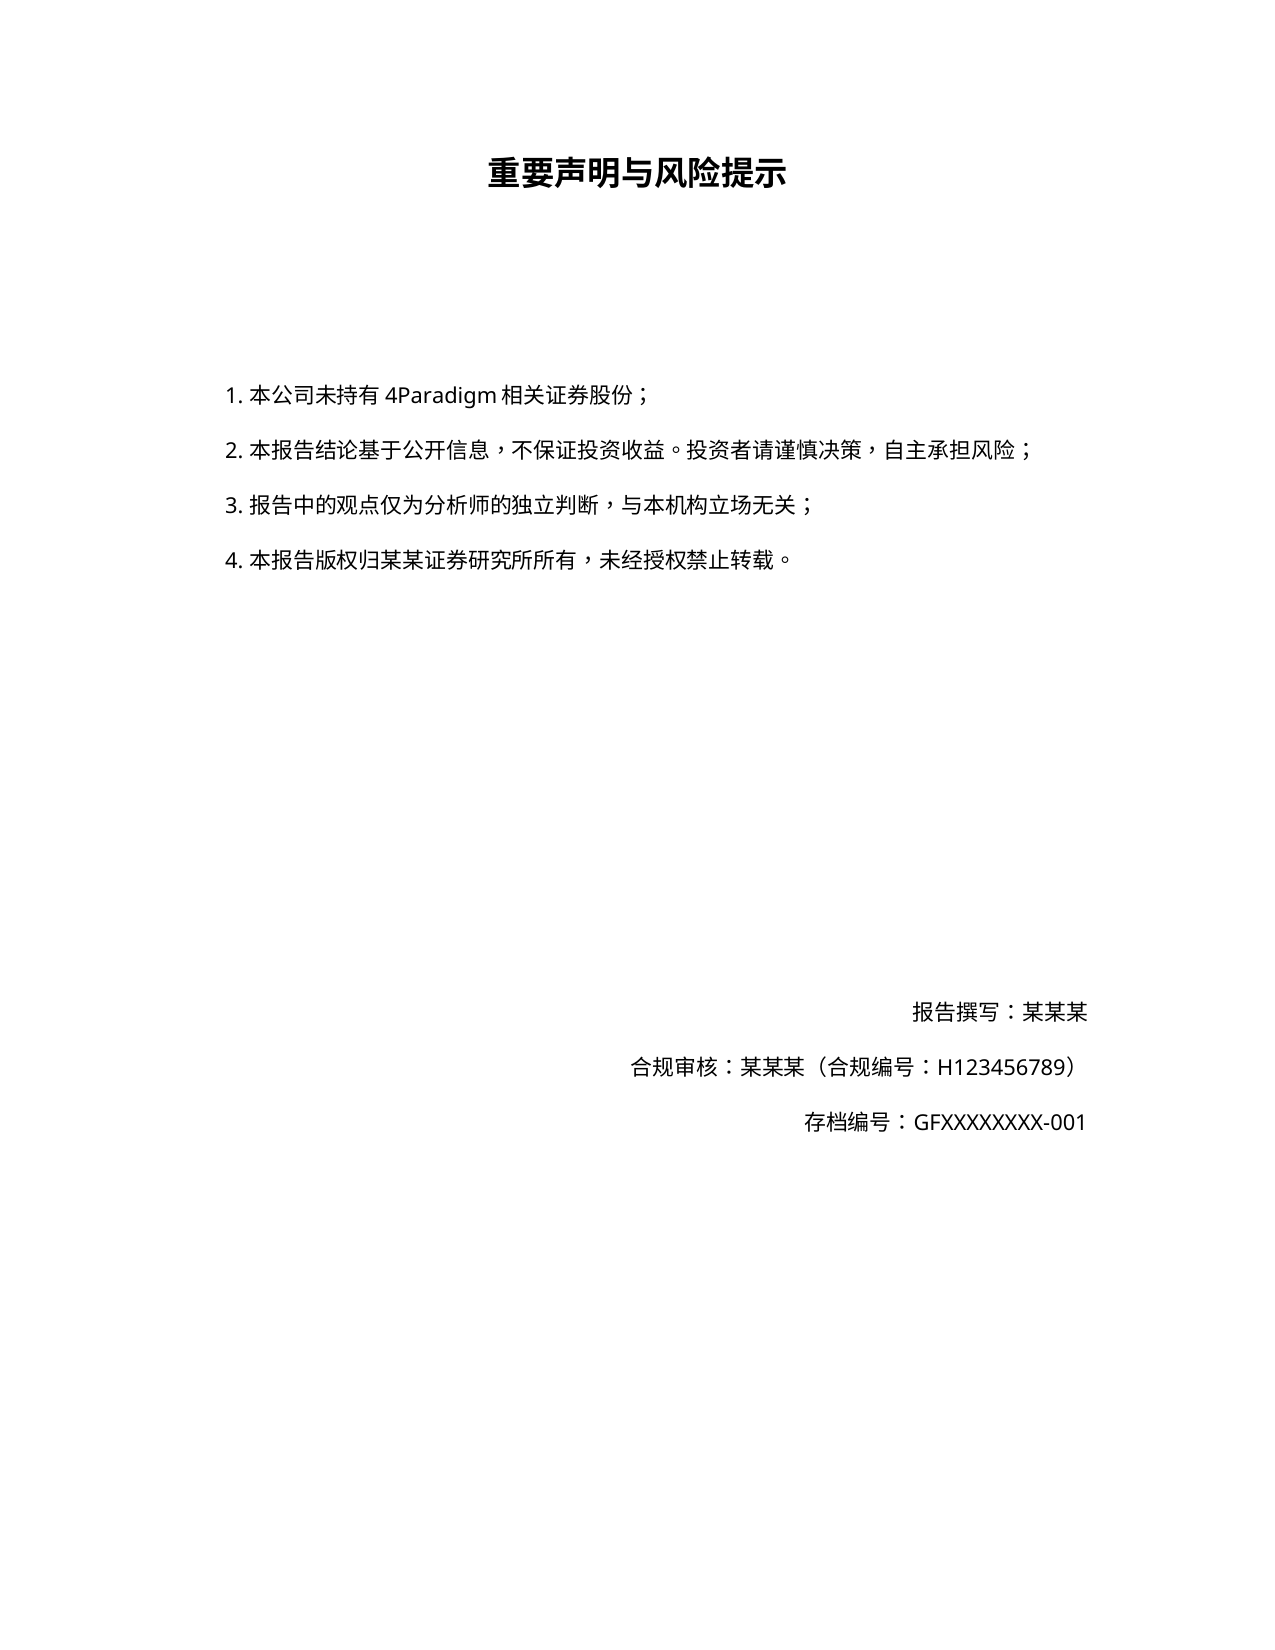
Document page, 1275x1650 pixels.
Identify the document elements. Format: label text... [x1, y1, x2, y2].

text 2. 本报告结论基于公开信息，不保证投资收益。投资者请谨慎决策，自主承担风险； [225, 436, 1087, 465]
text 报告撰写：某某某 [187, 997, 1087, 1027]
text 1. 本公司未持有4Paradigm相关证券股份； [225, 381, 1087, 410]
text 存档编号：GFXXXXXXXX-001 [187, 1107, 1087, 1137]
text 重要声明与风险提示 [187, 150, 1087, 195]
text 3. 报告中的观点仅为分析师的独立判断，与本机构立场无关； [225, 491, 1087, 520]
text 4. 本报告版权归某某证券研究所所有，未经授权禁止转载。 [225, 546, 1087, 575]
text 合规审核：某某某（合规编号：H123456789） [187, 1052, 1087, 1082]
